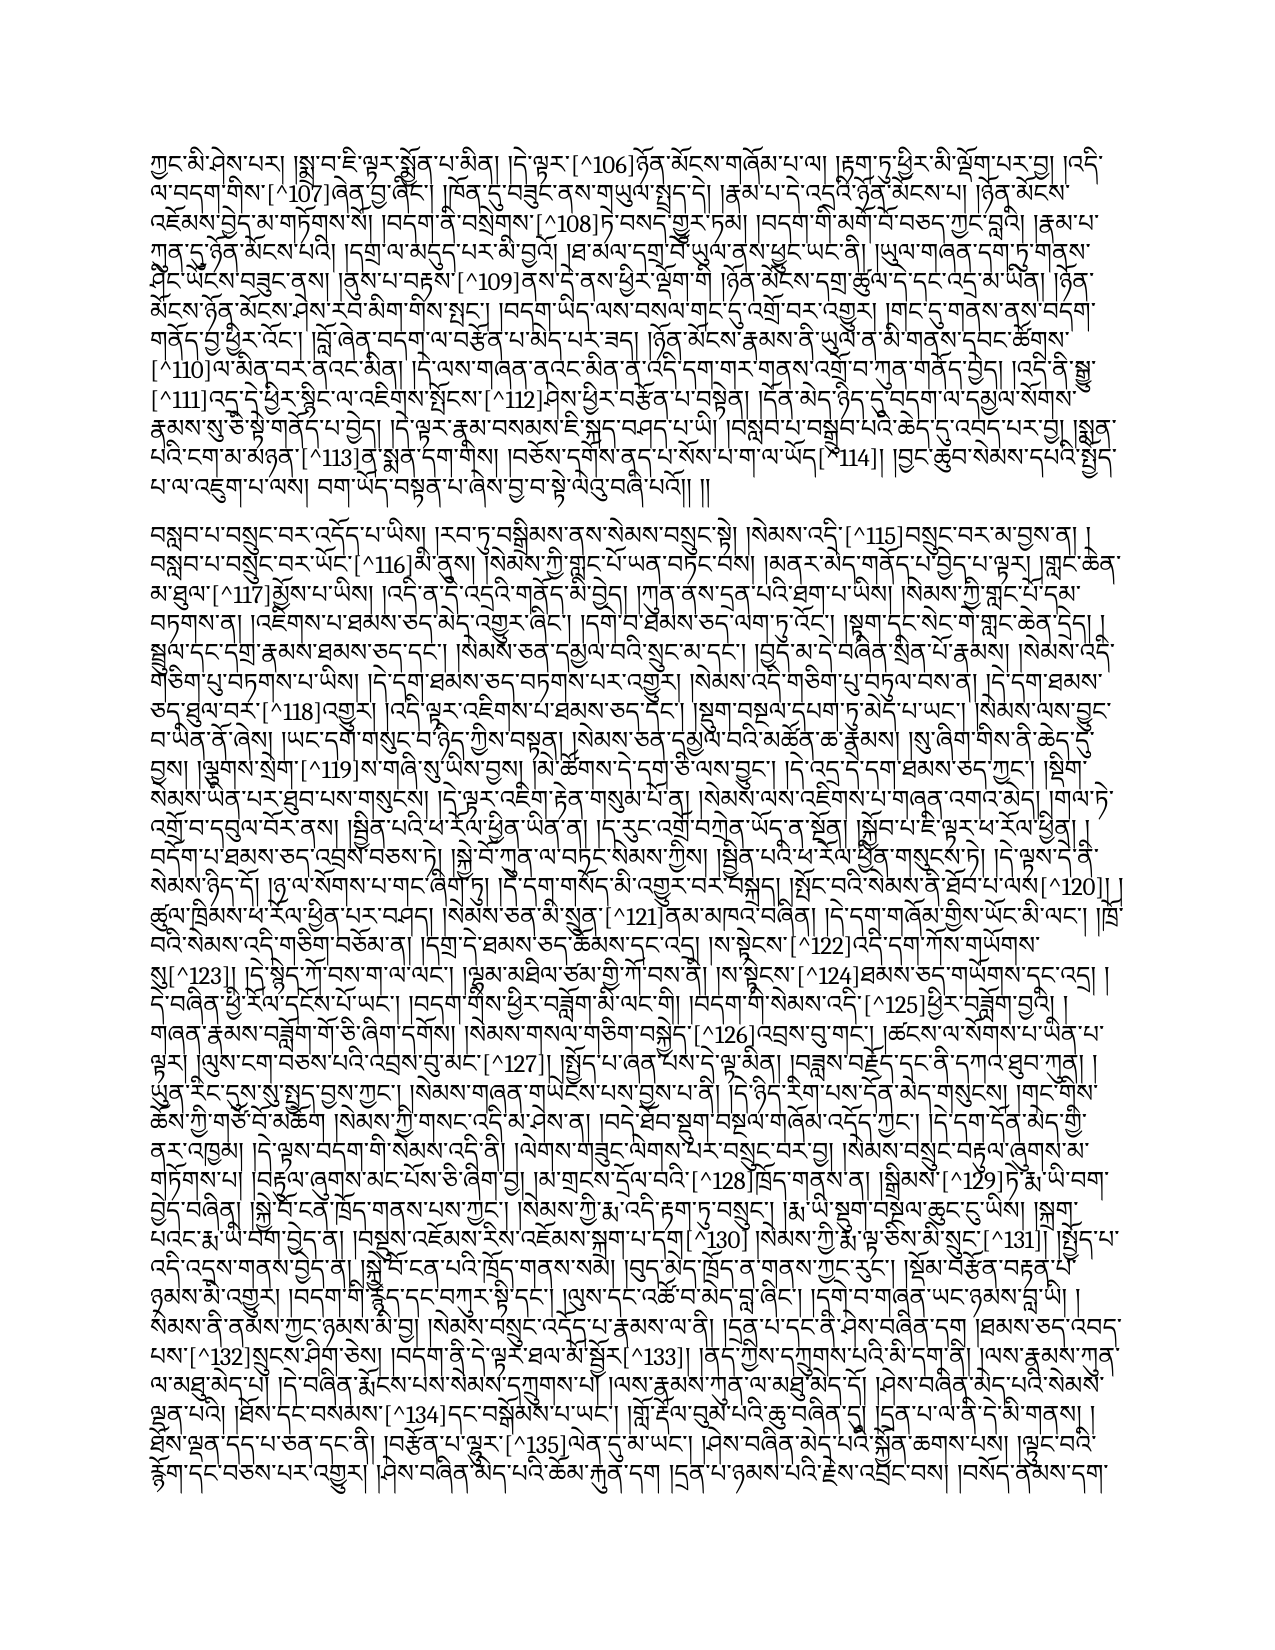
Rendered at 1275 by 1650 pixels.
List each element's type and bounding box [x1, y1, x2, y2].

text [150, 150, 1125, 502]
text [150, 521, 1125, 1489]
